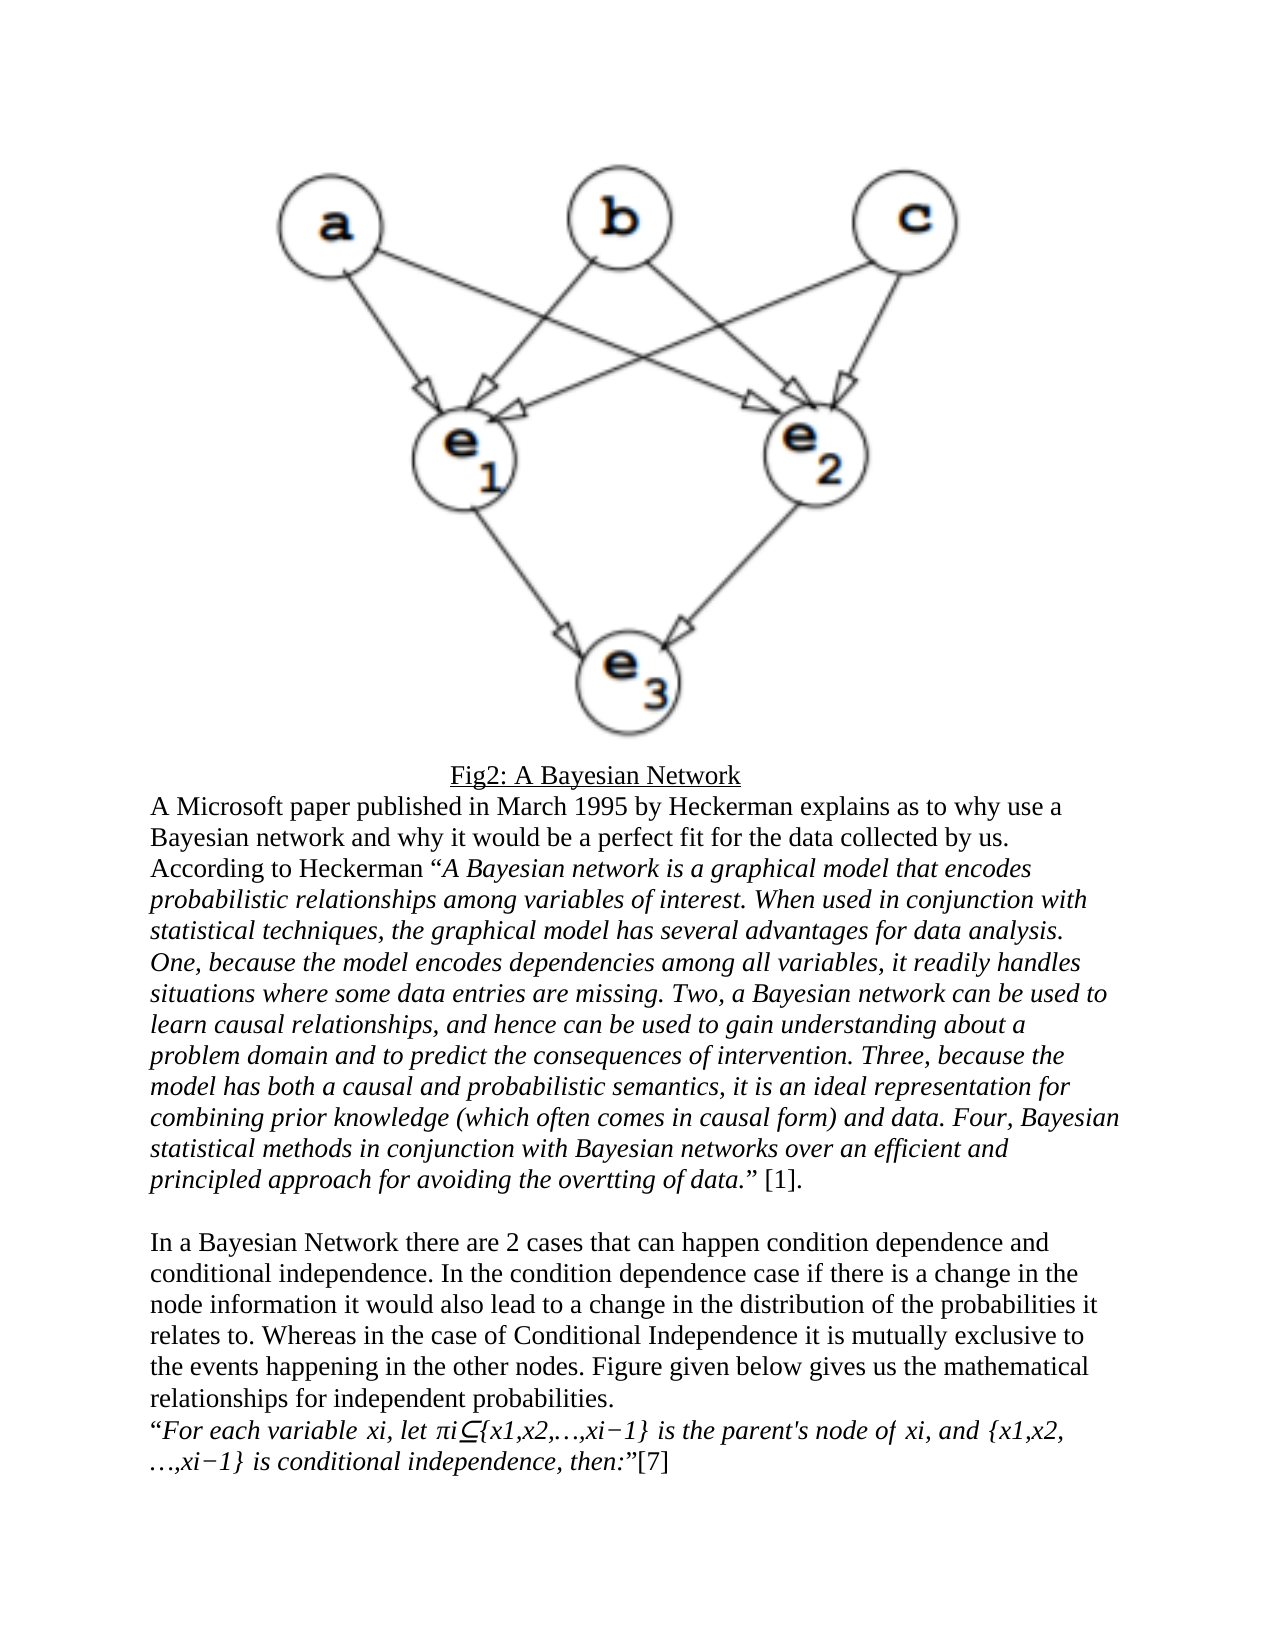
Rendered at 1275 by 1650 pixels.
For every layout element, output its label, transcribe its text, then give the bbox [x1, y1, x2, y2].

text “For each variable xi, let πi⊆{x1,x2,…,xi−1} is the parent's node of xi, and {x1,x2,…,xi−1} is conditional independence, then:”[7] [150, 1413, 1125, 1477]
text Fig2: A Bayesian Network [150, 759, 1125, 790]
picture [150, 150, 1069, 759]
text In a Bayesian Network there are 2 cases that can happen condition dependence and conditional independence. In the condition dependence case if there is a change in the node information it would also lead to a change in the distribution of the probabilities it relates to. Whereas in the case of Conditional Independence it is mutually exclusive to the events happening in the other nodes. Figure given below gives us the mathematical relationships for independent probabilities. [150, 1226, 1125, 1413]
text A Microsoft paper published in March 1995 by Heckerman explains as to why use a Bayesian network and why it would be a perfect fit for the data collected by us. According to Heckerman “A Bayesian network is a graphical model that encodes probabilistic relationships among variables of interest. When used in conjunction with statistical techniques, the graphical model has several advantages for data analysis. One, because the model encodes dependencies among all variables, it readily handles situations where some data entries are missing. Two, a Bayesian network can be used to learn causal relationships, and hence can be used to gain understanding about a problem domain and to predict the consequences of intervention. Three, because the model has both a causal and probabilistic semantics, it is an ideal representation for combining prior knowledge (which often comes in causal form) and data. Four, Bayesian statistical methods in conjunction with Bayesian networks over an efficient and principled approach for avoiding the overtting of data.” [1]. [150, 790, 1125, 1195]
